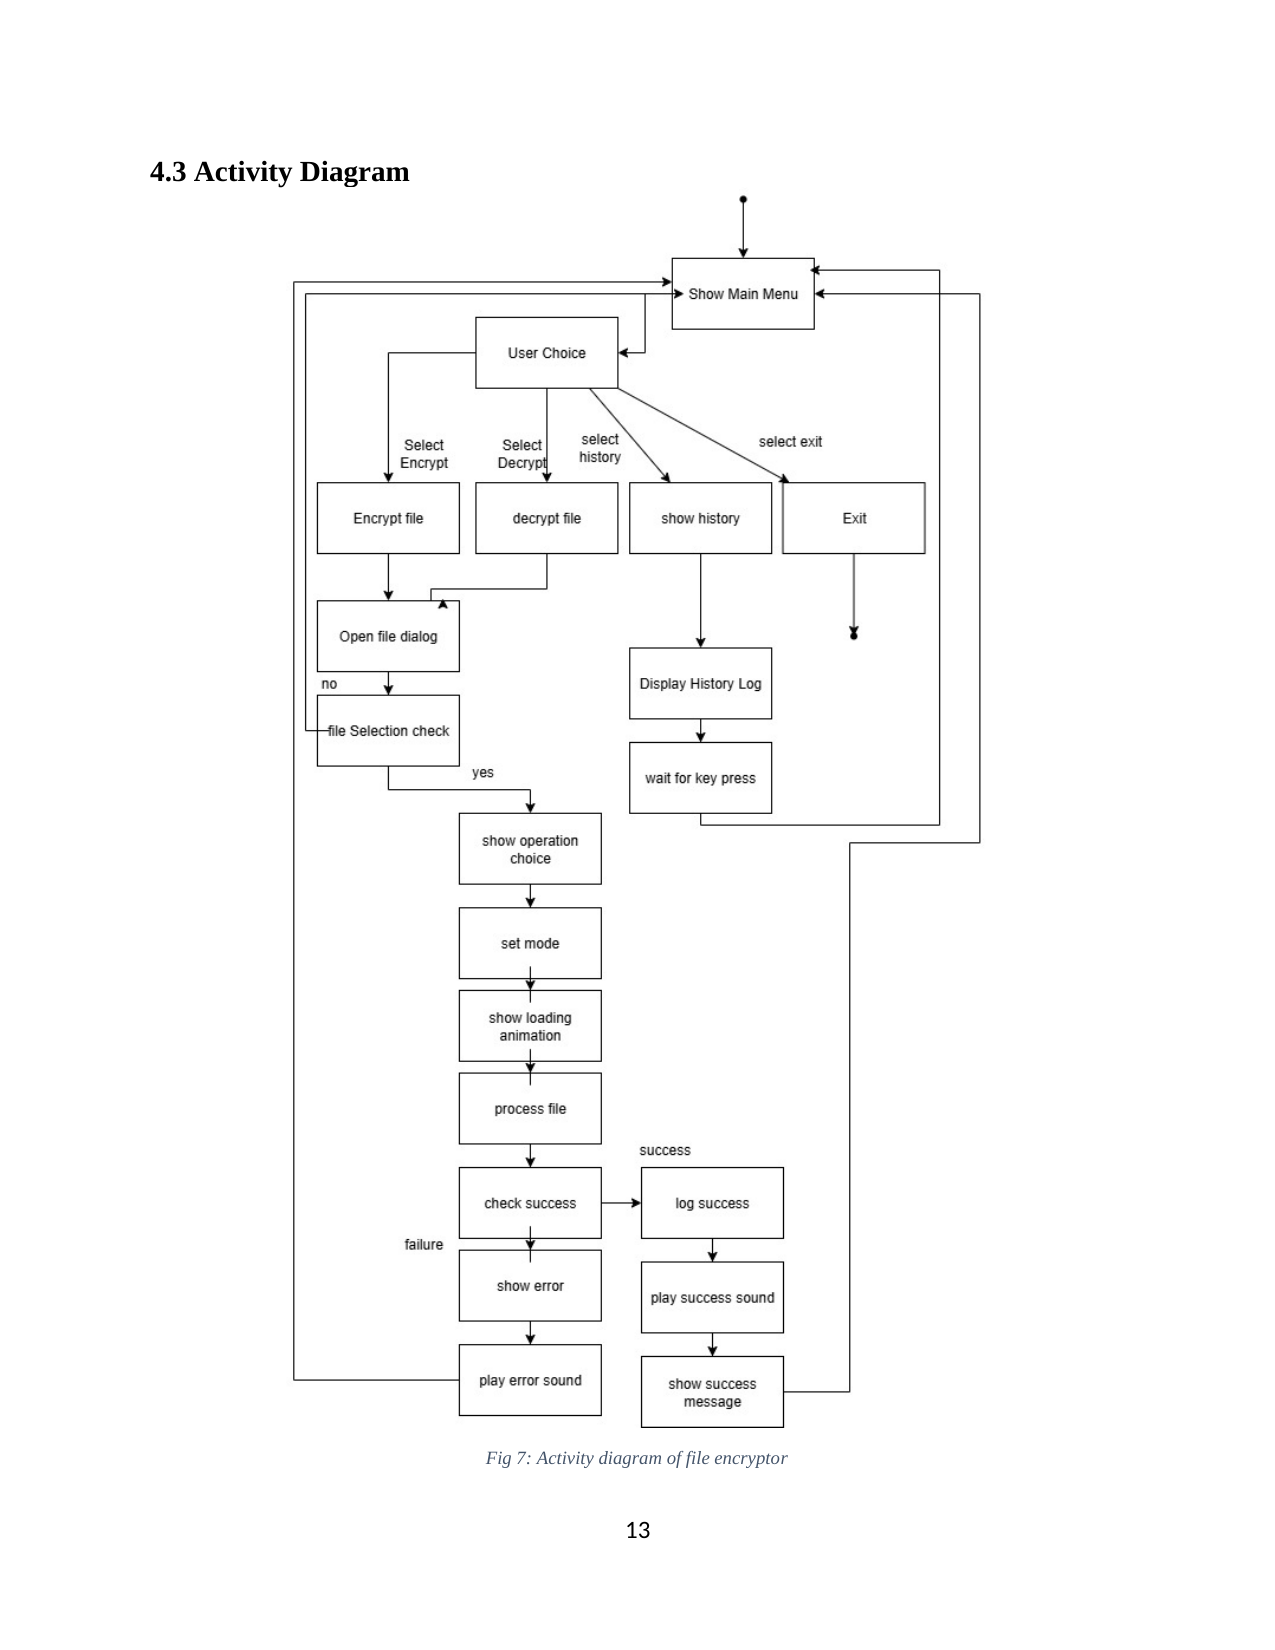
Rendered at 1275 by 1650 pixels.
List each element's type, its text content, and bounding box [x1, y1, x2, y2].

subtitle 4.3 Activity Diagram [150, 154, 1125, 188]
text Fig 7: Activity diagram of file encryptor [150, 1447, 1125, 1468]
picture [286, 187, 989, 1428]
